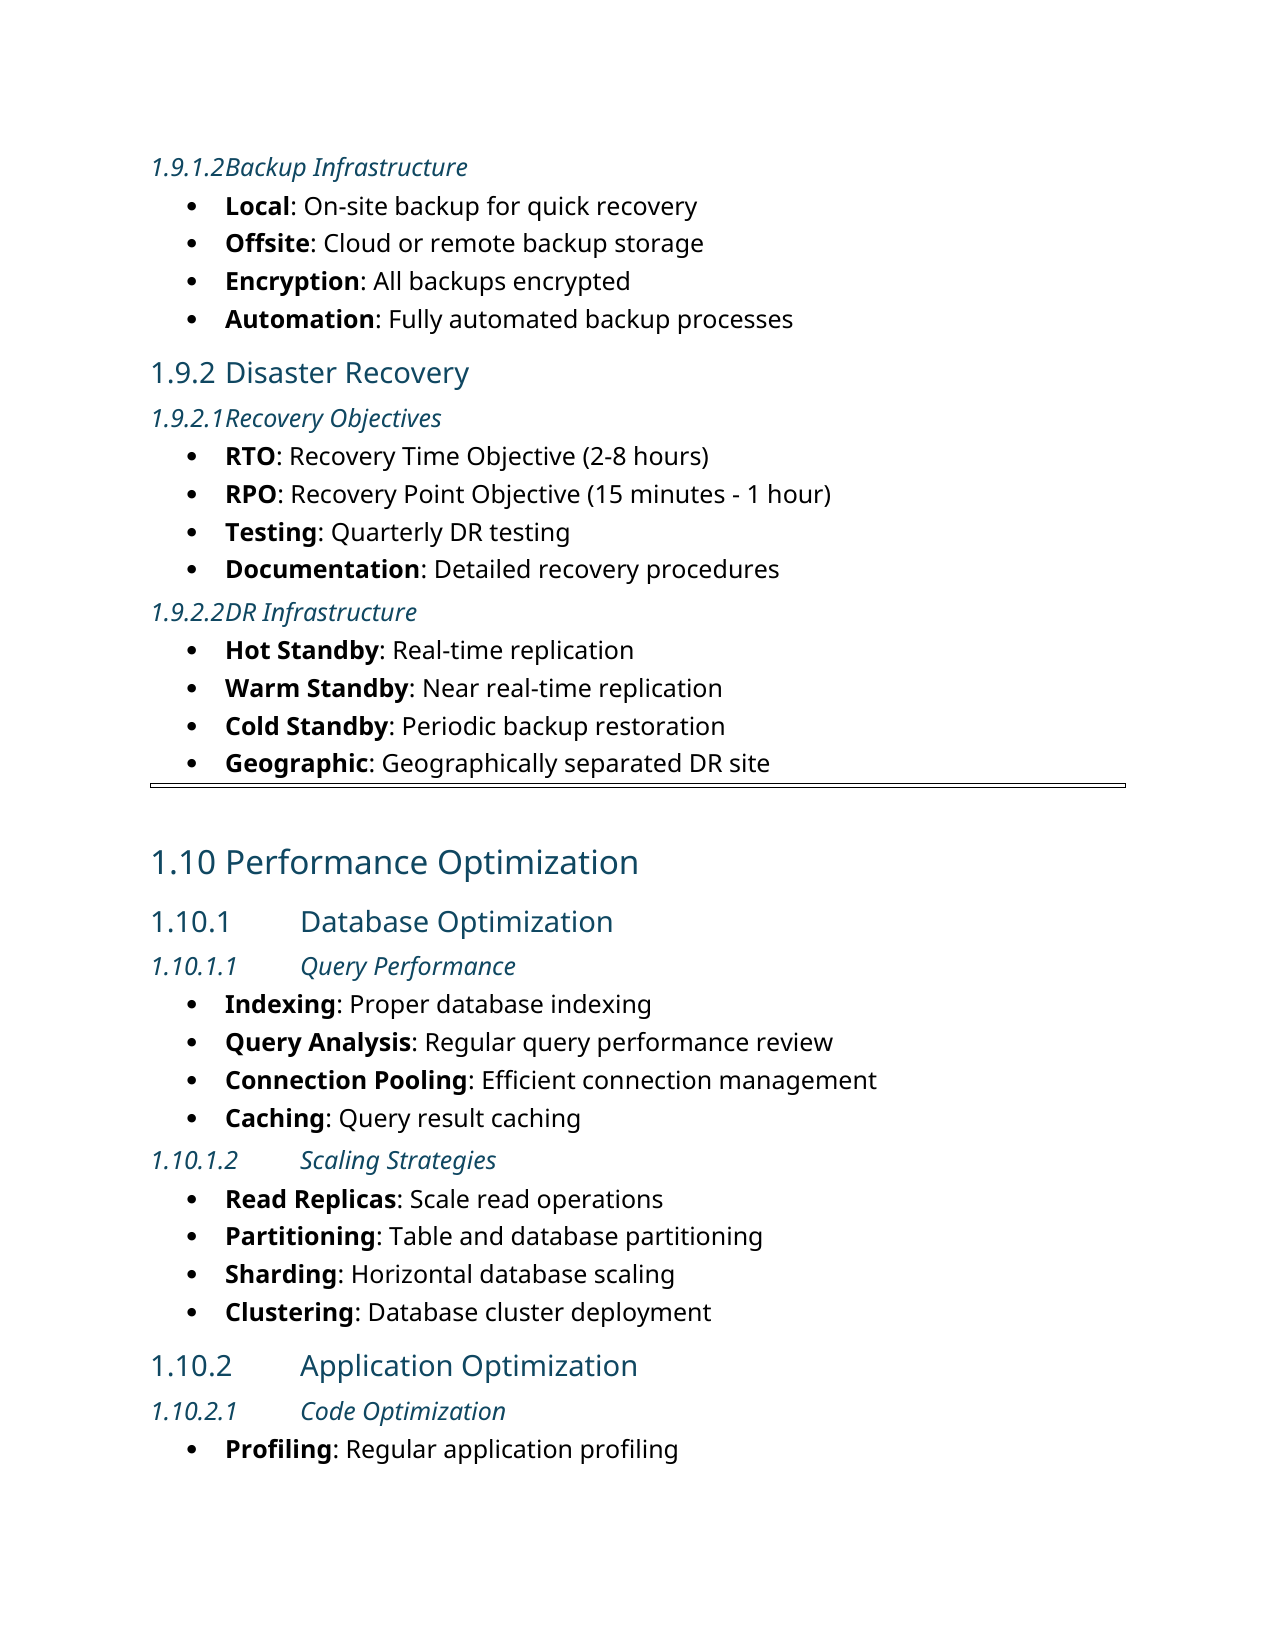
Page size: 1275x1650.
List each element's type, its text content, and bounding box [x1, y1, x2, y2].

list Partitioning: Table and database partitioning [187, 1219, 1125, 1253]
list Offsite: Cloud or remote backup storage [187, 226, 1125, 260]
subtitle 1.10.1 Database Optimization [150, 901, 1125, 941]
list Cold Standby: Periodic backup restoration [187, 708, 1125, 742]
subtitle 1.10 Performance Optimization [150, 839, 1125, 884]
list Hot Standby: Real-time replication [187, 633, 1125, 667]
subtitle 1.10.1.1 Query Performance [150, 949, 1125, 983]
list Geographic: Geographically separated DR site [187, 746, 1125, 780]
subtitle 1.9.2.2 DR Infrastructure [150, 594, 1125, 628]
list Connection Pooling: Efficient connection management [187, 1063, 1125, 1097]
list Encryption: All backups encrypted [187, 264, 1125, 298]
list Documentation: Detailed recovery procedures [187, 552, 1125, 586]
list Clustering: Database cluster deployment [187, 1295, 1125, 1329]
list Read Replicas: Scale read operations [187, 1181, 1125, 1215]
list Query Analysis: Regular query performance review [187, 1025, 1125, 1059]
subtitle 1.10.2 Application Optimization [150, 1345, 1125, 1385]
subtitle 1.10.2.1 Code Optimization [150, 1393, 1125, 1427]
list Caching: Query result caching [187, 1101, 1125, 1135]
list Sharding: Horizontal database scaling [187, 1257, 1125, 1291]
list RPO: Recovery Point Objective (15 minutes - 1 hour) [187, 476, 1125, 511]
list Local: On-site backup for quick recovery [187, 188, 1125, 222]
list Indexing: Proper database indexing [187, 987, 1125, 1021]
list Testing: Quarterly DR testing [187, 514, 1125, 548]
subtitle 1.10.1.2 Scaling Strategies [150, 1143, 1125, 1177]
subtitle 1.9.2 Disaster Recovery [150, 352, 1125, 392]
list Automation: Fully automated backup processes [187, 302, 1125, 336]
subtitle 1.9.1.2 Backup Infrastructure [150, 150, 1125, 184]
list RTO: Recovery Time Objective (2-8 hours) [187, 439, 1125, 473]
subtitle 1.9.2.1 Recovery Objectives [150, 400, 1125, 434]
list Warm Standby: Near real-time replication [187, 671, 1125, 704]
list Profiling: Regular application profiling [187, 1432, 1125, 1466]
